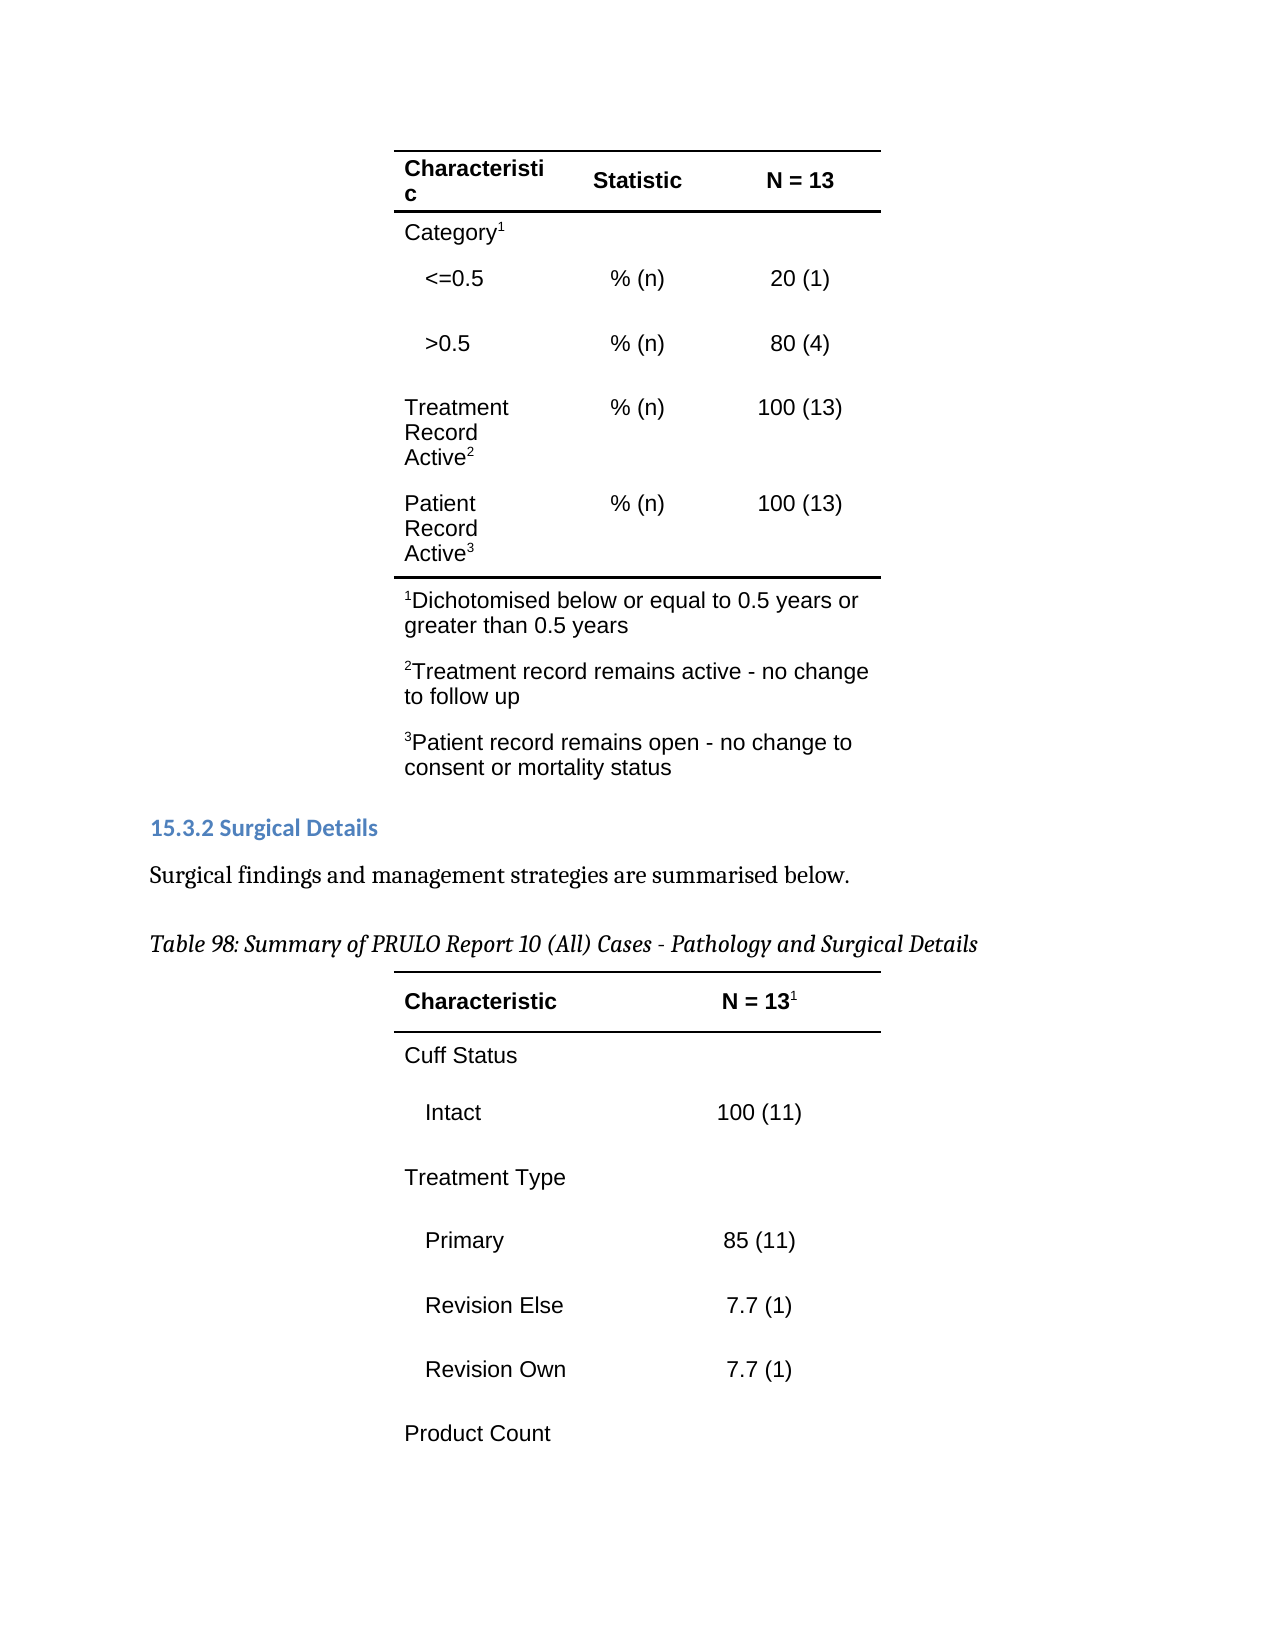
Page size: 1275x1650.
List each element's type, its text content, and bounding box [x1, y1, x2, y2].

subtitle 15.3.2 Surgical Details [150, 812, 1125, 842]
text Surgical findings and management strategies are summarised below. [150, 861, 1125, 890]
